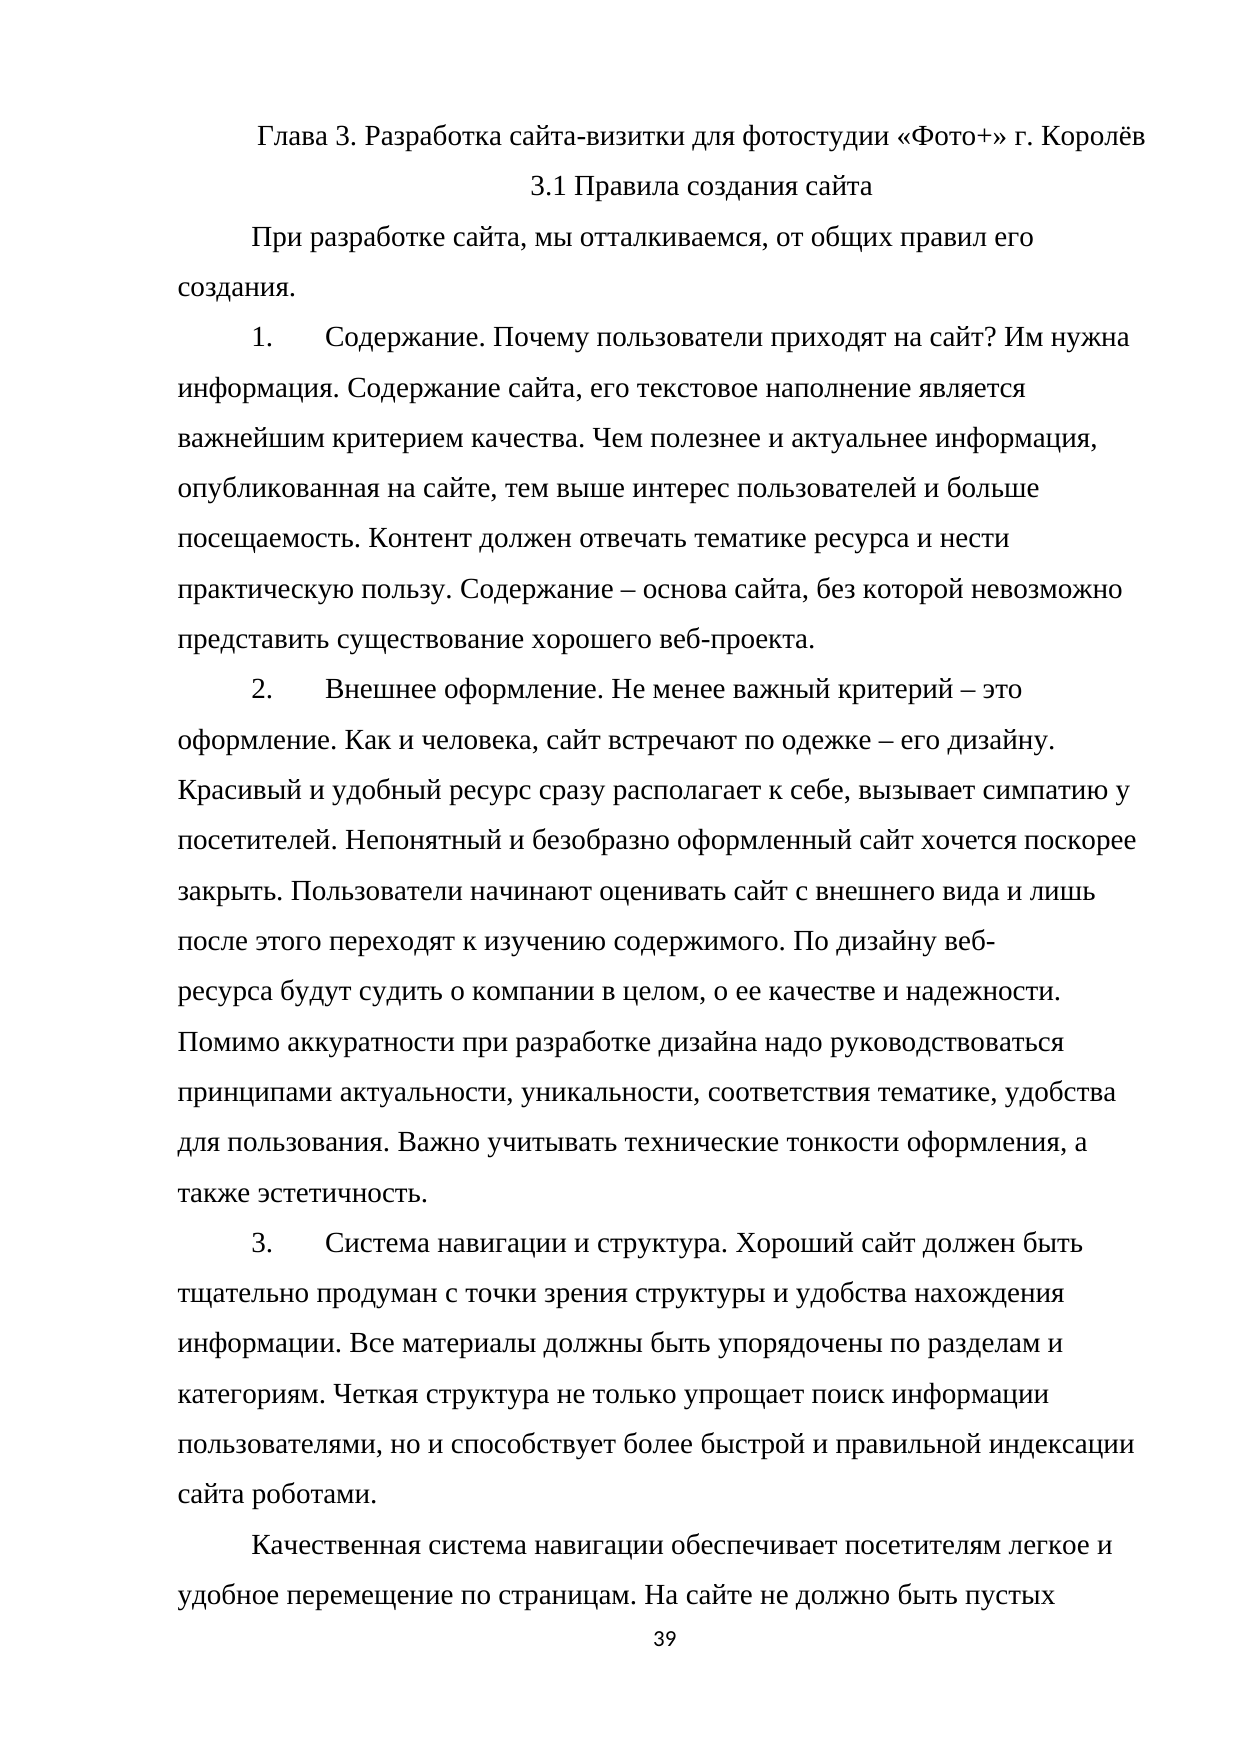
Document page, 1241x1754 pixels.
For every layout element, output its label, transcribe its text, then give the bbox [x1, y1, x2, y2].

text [177, 1527, 1152, 1611]
text 3.1 Правила создания сайта [177, 168, 1152, 202]
list Внешнее оформление. Не менее важный критерий – это оформление. Как и человека, сайт встречают по одежке – его дизайну. Красивый и удобный ресурс сразу располагает к себе, вызывает симпатию у посетителей. Непонятный и безобразно оформленный сайт хочется поскорее закрыть. Пользователи начинают оценивать сайт с внешнего вида и лишь после этого переходят к изучению содержимого. По дизайну веб-ресурса будут судить о компании в целом, о ее качестве и надежности. Помимо аккуратности при разработке дизайна надо руководствоваться принципами актуальности, уникальности, соответствия тематике, удобства для пользования. Важно учитывать технические тонкости оформления, а также эстетичность. [177, 672, 1152, 1208]
list Содержание. Почему пользователи приходят на сайт? Им нужна информация. Содержание сайта, его текстовое наполнение является важнейшим критерием качества. Чем полезнее и актуальнее информация, опубликованная на сайте, тем выше интерес пользователей и больше посещаемость. Контент должен отвечать тематике ресурса и нести практическую пользу. Содержание – основа сайта, без которой невозможно представить существование хорошего веб-проекта. [177, 319, 1152, 655]
list Система навигации и структура. Хороший сайт должен быть тщательно продуман с точки зрения структуры и удобства нахождения информации. Все материалы должны быть упорядочены по разделам и категориям. Четкая структура не только упрощает поиск информации пользователями, но и способствует более быстрой и правильной индексации сайта роботами. [177, 1225, 1152, 1510]
text При разработке сайта, мы отталкиваемся, от общих правил его создания. [177, 219, 1152, 303]
text Глава 3. Разработка сайта-визитки для фотостудии «Фото+» г. Королёв [177, 118, 1152, 152]
